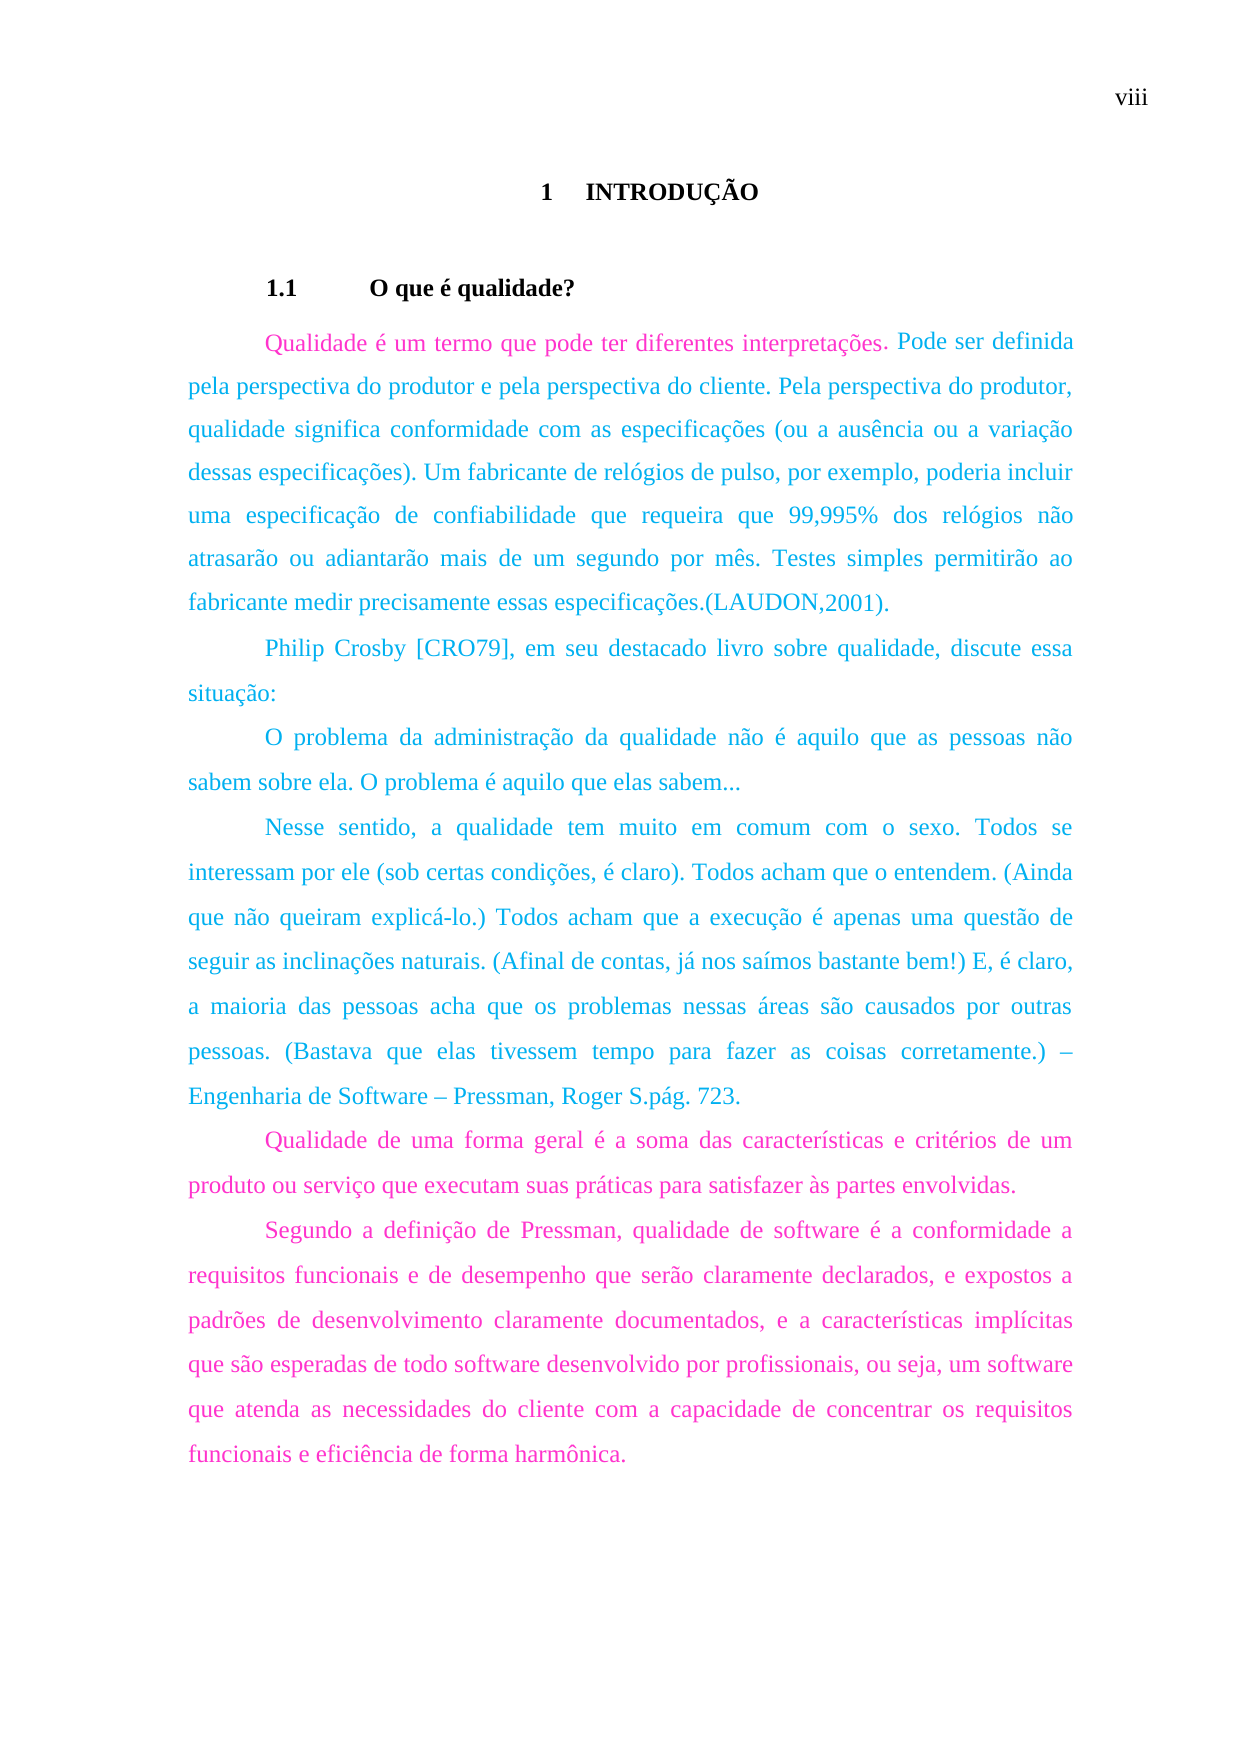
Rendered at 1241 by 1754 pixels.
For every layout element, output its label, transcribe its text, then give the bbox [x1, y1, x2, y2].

text O problema da administração da qualidade não é aquilo que as pessoas não sabem sobre ela. O problema é aquilo que elas sabem... [188, 721, 1074, 796]
text Nesse sentido, a qualidade tem muito em comum com o sexo. Todos se interessam por ele (sob certas condições, é claro). Todos acham que o entendem. (Ainda que não queiram explicá-lo.) Todos acham que a execução é apenas uma questão de seguir as inclinações naturais. (Afinal de contas, já nos saímos bastante bem!) E, é claro, a maioria das pessoas acha que os problemas nessas áreas são causados por outras pessoas. (Bastava que elas tivessem tempo para fazer as coisas corretamente.) – Engenharia de Software – Pressman, Roger S.pág. 723. [188, 811, 1074, 1109]
text Qualidade de uma forma geral é a soma das características e critérios de um produto ou serviço que executam suas práticas para satisfazer às partes envolvidas. [188, 1124, 1074, 1199]
text Qualidade é um termo que pode ter diferentes interpretações. Pode ser definida pela perspectiva do produtor e pela perspectiva do cliente. Pela perspectiva do produtor, qualidade significa conformidade com as especificações (ou a ausência ou a variação dessas especificações). Um fabricante de relógios de pulso, por exemplo, poderia incluir uma especificação de confiabilidade que requeira que 99,995% dos relógios não atrasarão ou adiantarão mais de um segundo por mês. Testes simples permitirão ao fabricante medir precisamente essas especificações.(LAUDON,2001). [188, 326, 1074, 617]
text Philip Crosby [CRO79], em seu destacado livro sobre qualidade, discute essa situação: [188, 632, 1074, 706]
text Segundo a definição de Pressman, qualidade de software é a conformidade a requisitos funcionais e de desempenho que serão claramente declarados, e expostos a padrões de desenvolvimento claramente documentados, e a características implícitas que são esperadas de todo software desenvolvido por profissionais, ou seja, um software que atenda as necessidades do cliente com a capacidade de concentrar os requisitos funcionais e eficiência de forma harmônica. [188, 1214, 1074, 1468]
subtitle O que é qualidade? [266, 273, 1122, 301]
subtitle INTRODUÇÃO [177, 177, 1122, 206]
